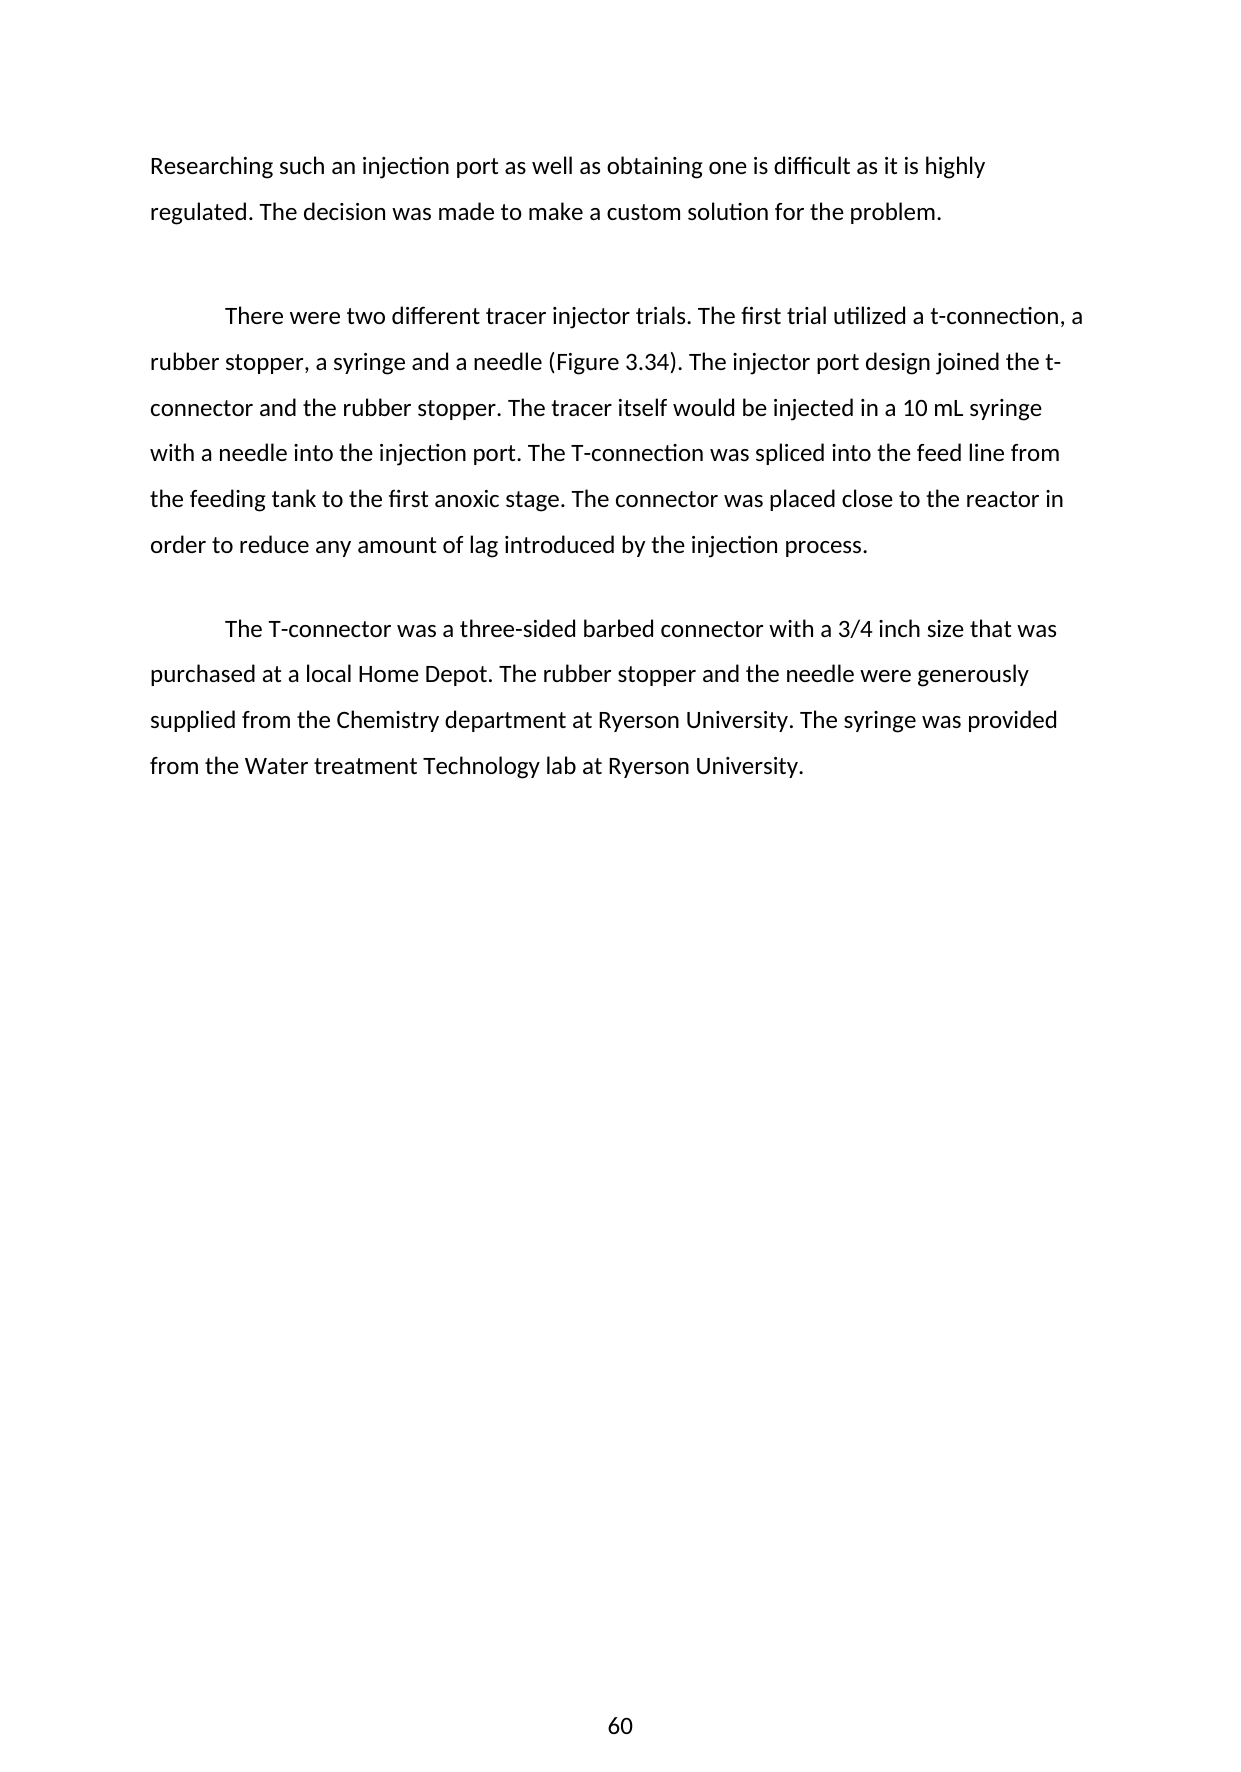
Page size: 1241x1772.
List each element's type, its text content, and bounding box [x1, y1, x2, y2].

text The T-connector was a three-sided barbed connector with a 3/4 inch size that was purchased at a local Home Depot. The rubber stopper and the needle were generously supplied from the Chemistry department at Ryerson University. The syringe was provided from the Water treatment Technology lab at Ryerson University. [150, 613, 1090, 781]
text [150, 150, 1090, 226]
